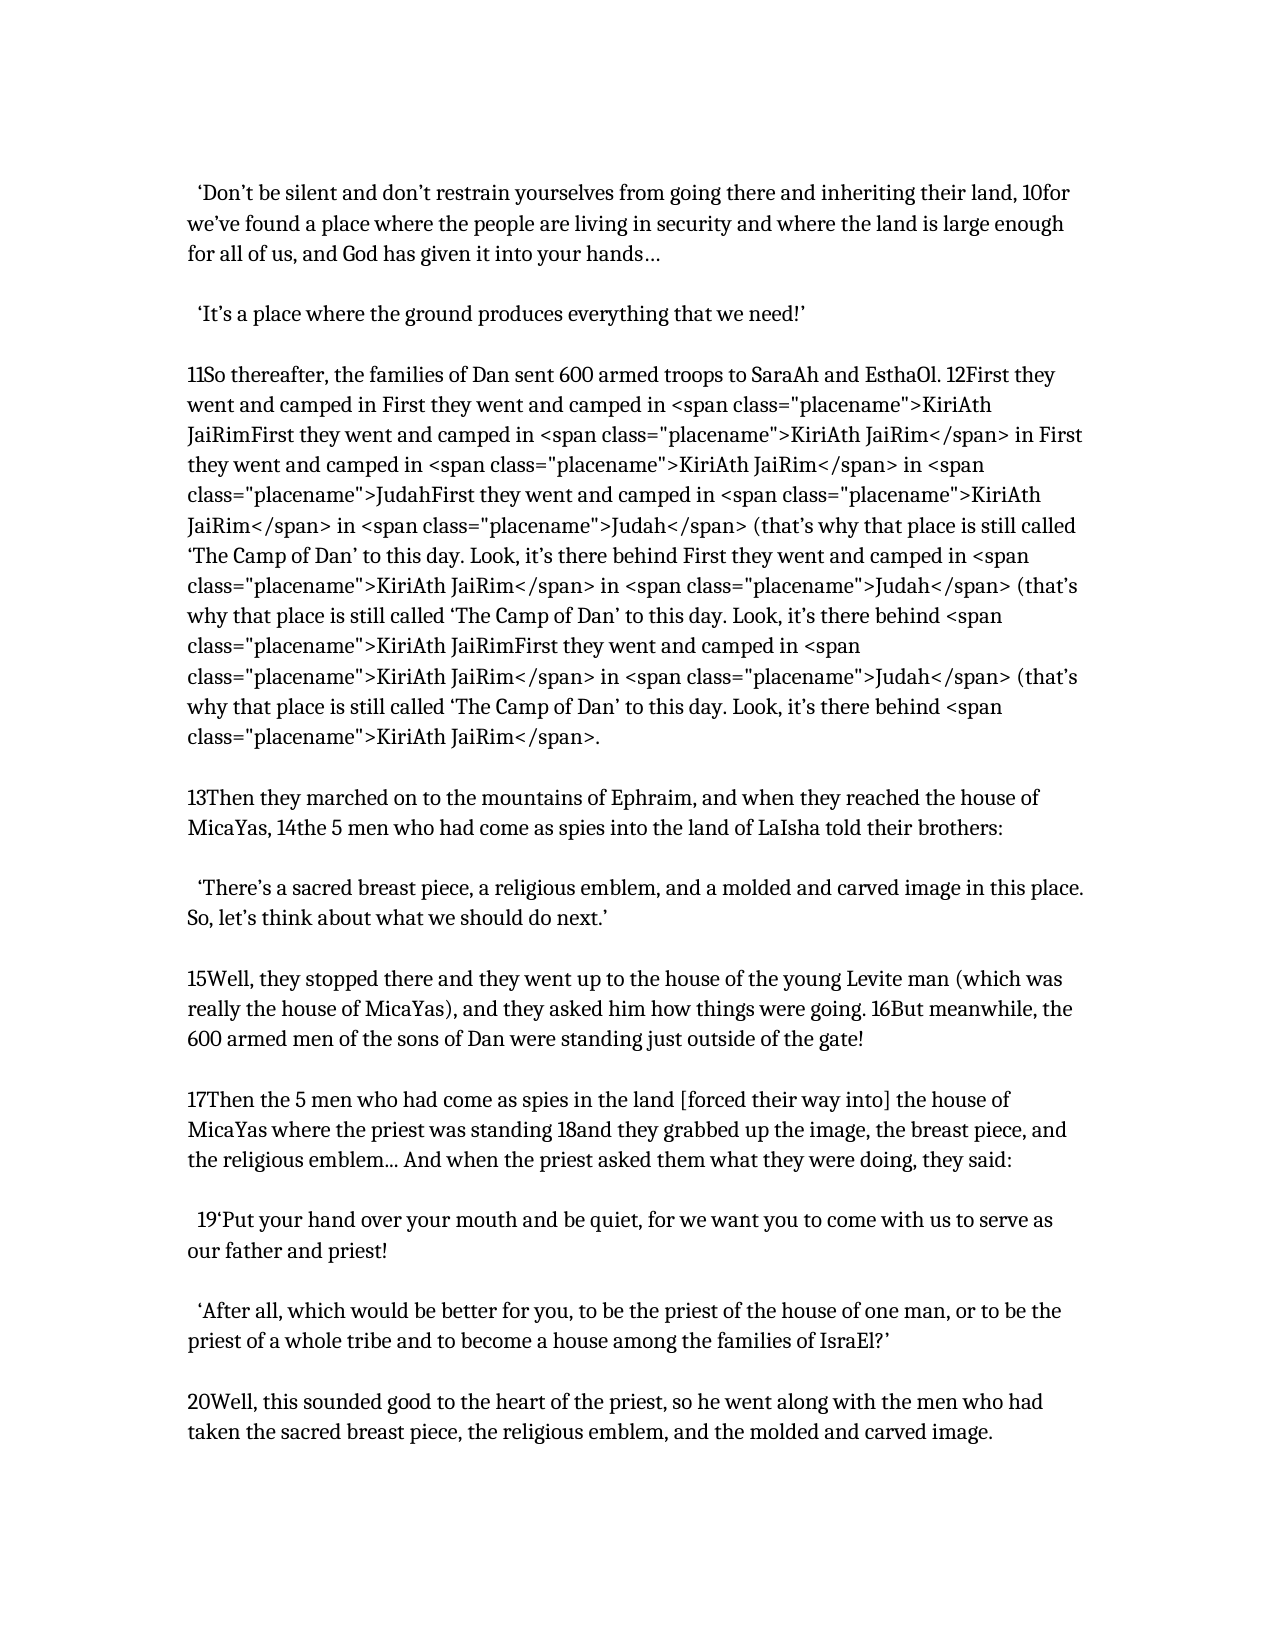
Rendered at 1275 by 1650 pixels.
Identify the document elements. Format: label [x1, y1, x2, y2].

text [187, 150, 1087, 1475]
